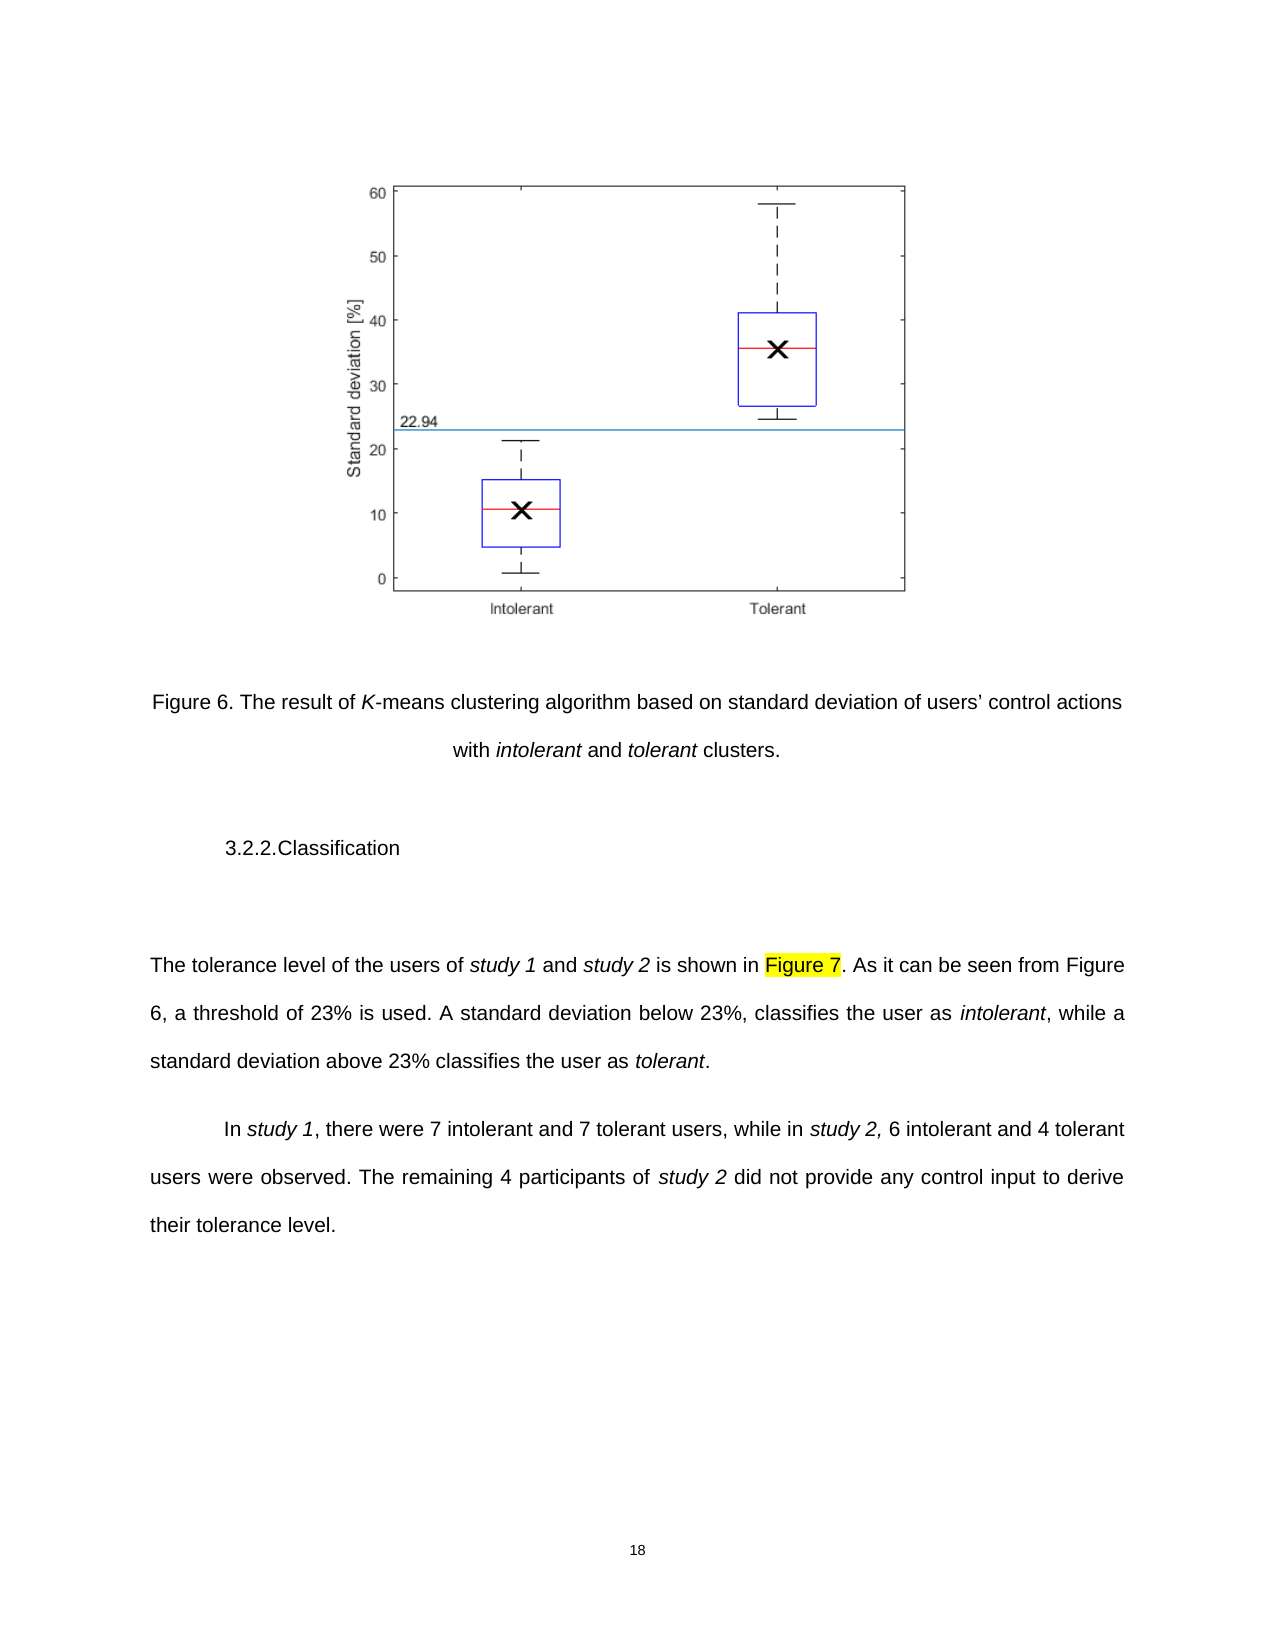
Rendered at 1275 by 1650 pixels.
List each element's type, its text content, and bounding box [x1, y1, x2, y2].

subtitle Classification [225, 836, 1125, 860]
text Figure 6. The result of K-means clustering algorithm based on standard deviation of users’ control actions with intolerant and tolerant clusters. [150, 690, 1124, 762]
text The tolerance level of the users of study 1 and study 2 is shown in Figure 7. As it can be seen from Figure 6, a threshold of 23% is used. A standard deviation below 23%, classifies the user as intolerant, while a standard deviation above 23% classifies the user as tolerant. [150, 953, 1125, 1072]
text In study 1, there were 7 intolerant and 7 tolerant users, while in study 2, 6 intolerant and 4 tolerant users were observed. The remaining 4 participants of study 2 did not provide any control input to derive their tolerance level. [150, 1117, 1125, 1237]
picture [307, 150, 968, 646]
